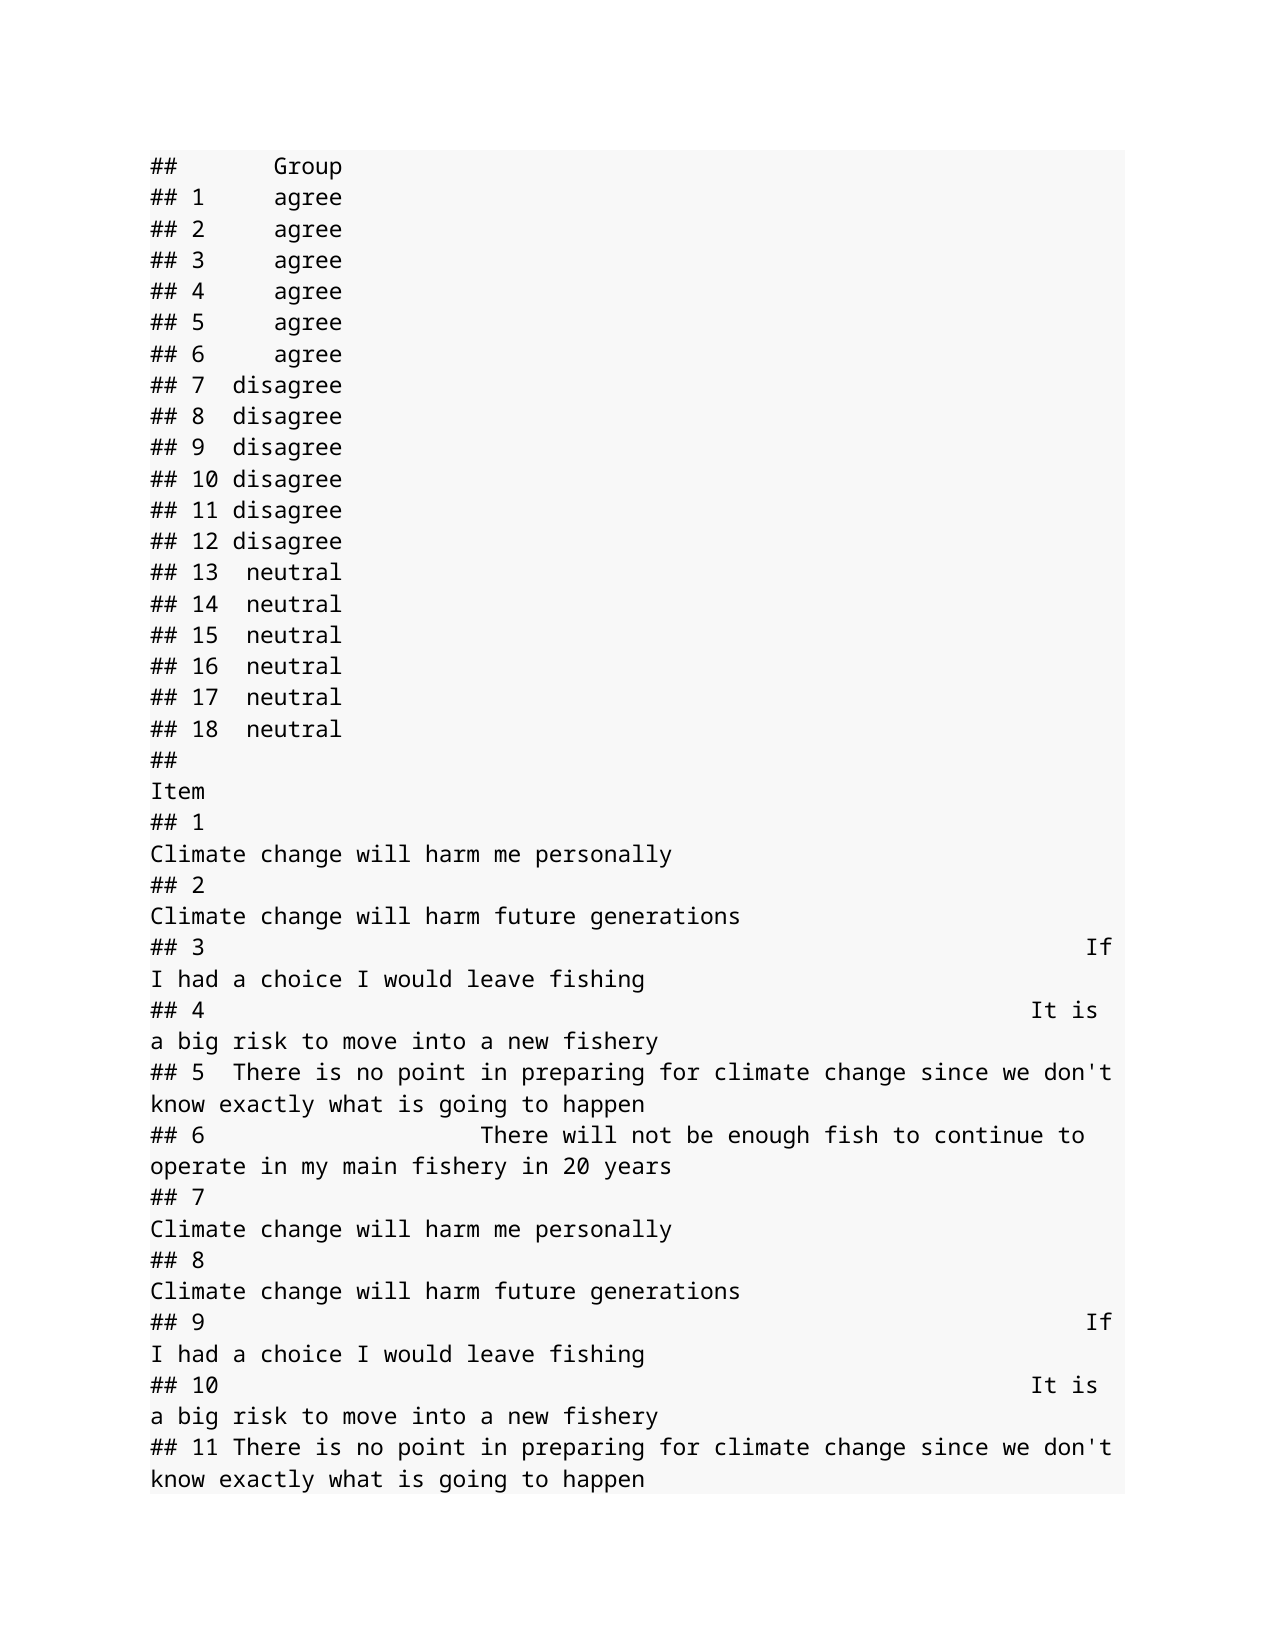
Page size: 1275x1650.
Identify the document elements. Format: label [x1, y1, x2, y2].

text [150, 150, 1125, 1494]
